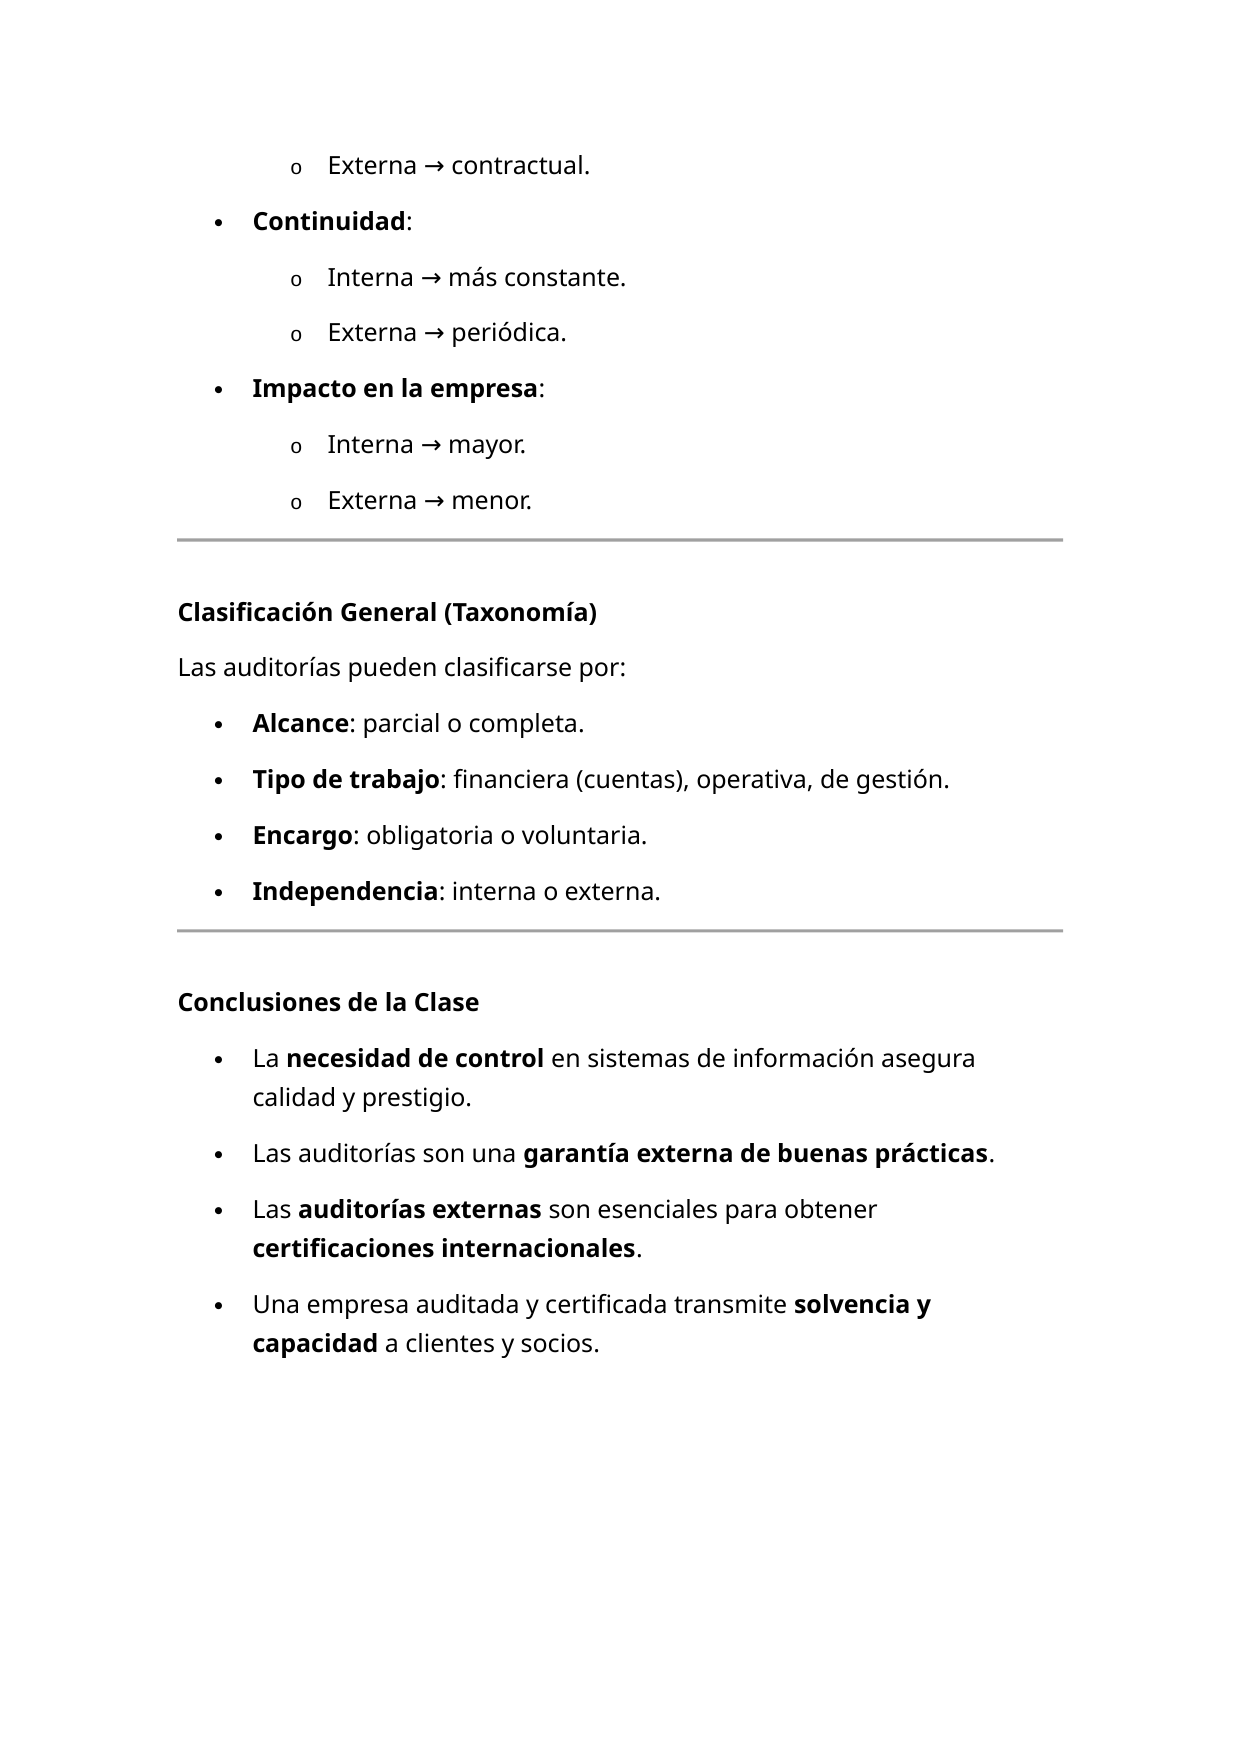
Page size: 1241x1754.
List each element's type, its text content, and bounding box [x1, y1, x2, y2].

list Interna → mayor. [290, 427, 1063, 461]
list Externa → menor. [290, 483, 1063, 517]
list Impacto en la empresa: [215, 371, 1063, 405]
text Clasificación General (Taxonomía) [177, 594, 1063, 628]
text Las auditorías pueden clasificarse por: [177, 650, 1063, 684]
text Conclusiones de la Clase [177, 985, 1063, 1019]
list Las auditorías son una garantía externa de buenas prácticas. [215, 1136, 1063, 1170]
list Tipo de trabajo: financiera (cuentas), operativa, de gestión. [215, 762, 1063, 796]
list Alcance: parcial o completa. [215, 706, 1063, 740]
list Una empresa auditada y certificada transmite solvencia y capacidad a clientes y socios. [215, 1287, 1063, 1360]
list Independencia: interna o externa. [215, 873, 1063, 907]
list Continuidad: [215, 203, 1063, 237]
list Externa → contractual. [290, 148, 1063, 182]
list Encargo: obligatoria o voluntaria. [215, 818, 1063, 852]
list Externa → periódica. [290, 315, 1063, 349]
list Interna → más constante. [290, 259, 1063, 293]
list Las auditorías externas son esenciales para obtener certificaciones internacionales. [215, 1192, 1063, 1265]
list La necesidad de control en sistemas de información asegura calidad y prestigio. [215, 1041, 1063, 1114]
